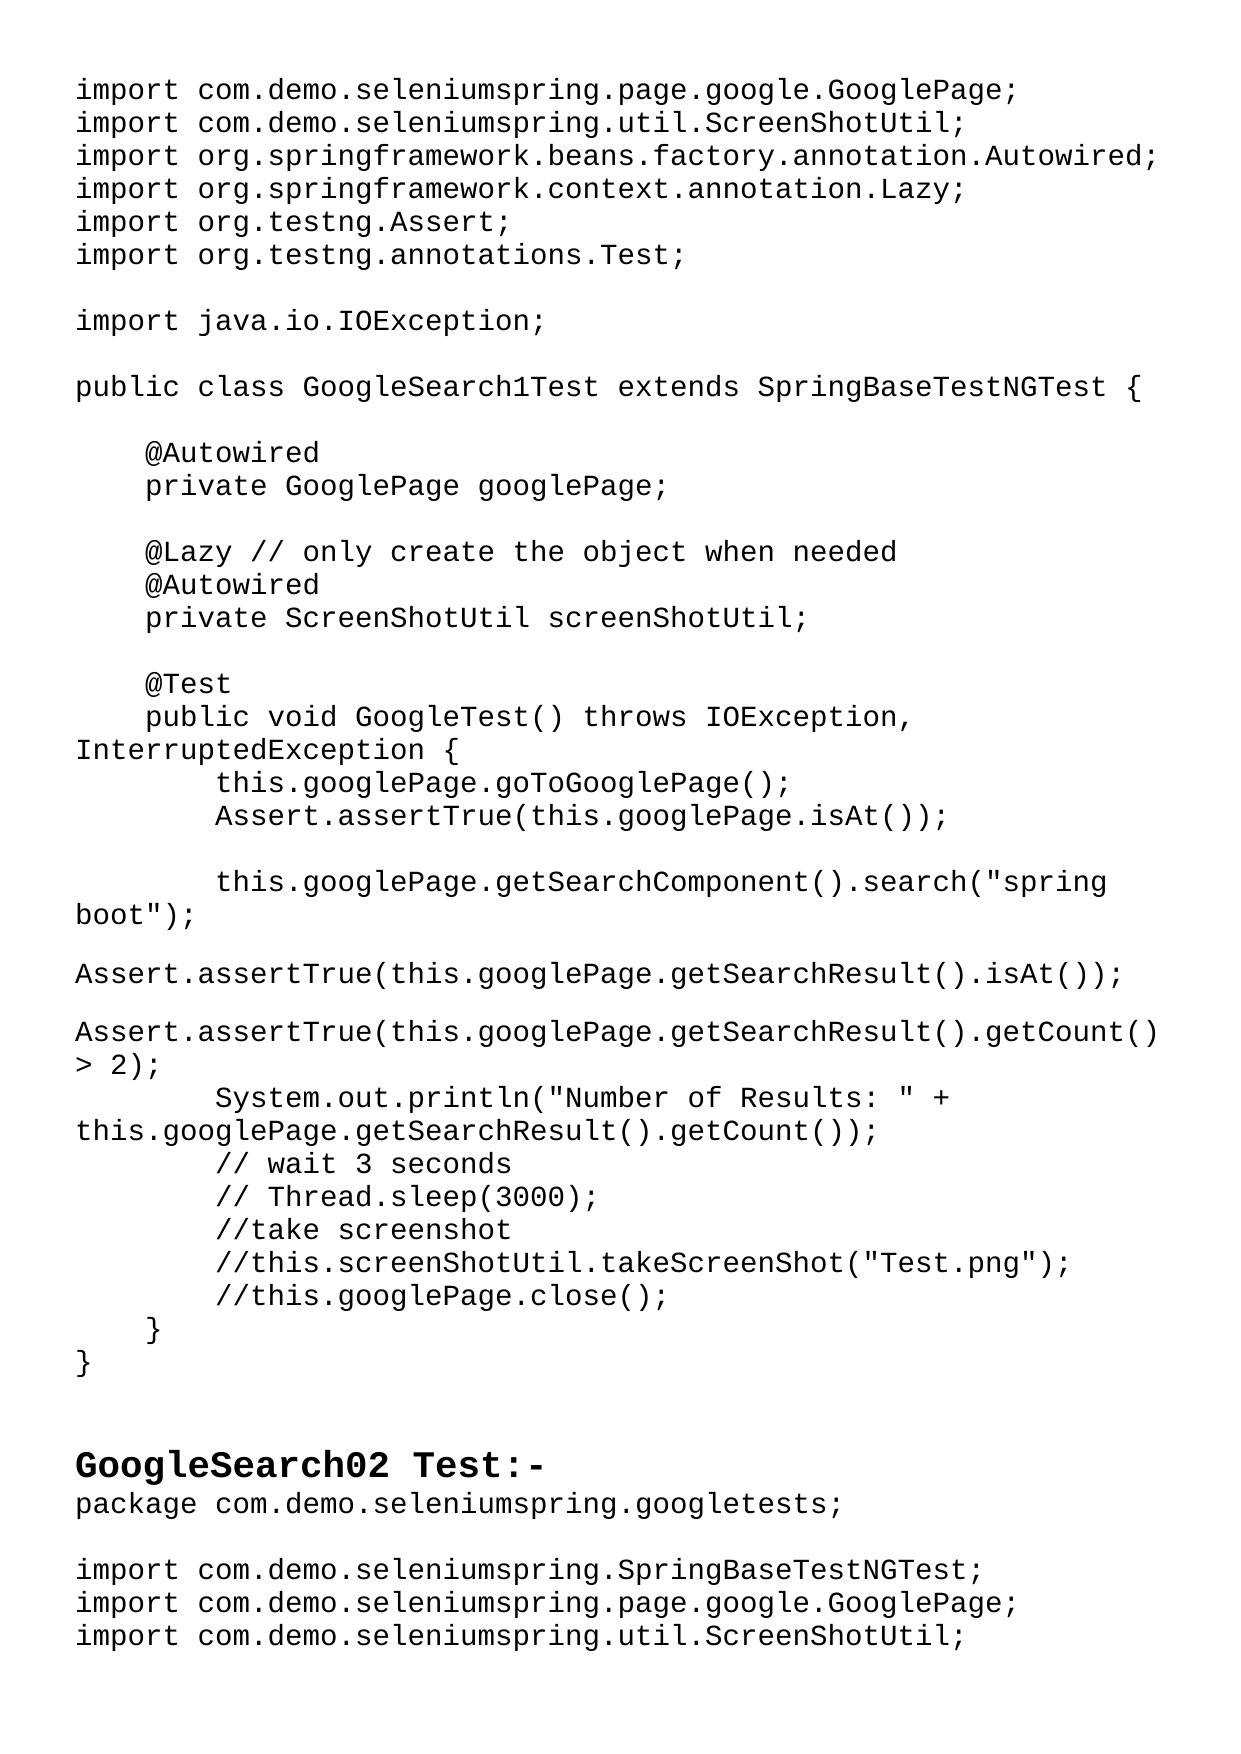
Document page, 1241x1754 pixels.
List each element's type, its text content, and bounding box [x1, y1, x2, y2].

text import com.demo.seleniumspring.SpringBaseTestNGTest; [75, 1555, 1165, 1588]
text public void GoogleTest() throws IOException, InterruptedException { [75, 702, 1165, 768]
text @Autowired [75, 438, 1165, 471]
text import com.demo.seleniumspring.page.google.GooglePage; [75, 75, 1165, 108]
text @Lazy // only create the object when needed [75, 537, 1165, 570]
text import org.testng.Assert; [75, 207, 1165, 240]
text public class GoogleSearch1Test extends SpringBaseTestNGTest { [75, 372, 1165, 405]
text } [75, 1348, 1165, 1381]
text @Test [75, 669, 1165, 702]
text import org.testng.annotations.Test; [75, 240, 1165, 273]
text private GooglePage googlePage; [75, 471, 1165, 504]
text //this.googlePage.close(); [75, 1282, 1165, 1314]
text @Autowired [75, 570, 1165, 603]
text System.out.println("Number of Results: " + this.googlePage.getSearchResult().getCount()); [75, 1083, 1165, 1149]
text //this.screenShotUtil.takeScreenShot("Test.png"); [75, 1248, 1165, 1282]
text import org.springframework.context.annotation.Lazy; [75, 174, 1165, 207]
text import java.io.IOException; [75, 306, 1165, 339]
text //take screenshot [75, 1216, 1165, 1248]
text GoogleSearch02 Test:- [75, 1447, 1165, 1489]
text Assert.assertTrue(this.googlePage.isAt()); [75, 801, 1165, 834]
text import com.demo.seleniumspring.page.google.GooglePage; [75, 1588, 1165, 1621]
text this.googlePage.goToGooglePage(); [75, 768, 1165, 801]
text import com.demo.seleniumspring.util.ScreenShotUtil; [75, 108, 1165, 141]
text this.googlePage.getSearchComponent().search("spring boot"); [75, 867, 1165, 933]
text } [75, 1314, 1165, 1348]
text import com.demo.seleniumspring.util.ScreenShotUtil; [75, 1621, 1165, 1654]
text Assert.assertTrue(this.googlePage.getSearchResult().getCount() > 2); [75, 992, 1165, 1083]
text private ScreenShotUtil screenShotUtil; [75, 603, 1165, 636]
text // Thread.sleep(3000); [75, 1182, 1165, 1216]
text // wait 3 seconds [75, 1149, 1165, 1182]
text package com.demo.seleniumspring.googletests; [75, 1489, 1165, 1522]
text import org.springframework.beans.factory.annotation.Autowired; [75, 141, 1165, 174]
text Assert.assertTrue(this.googlePage.getSearchResult().isAt()); [75, 933, 1165, 992]
